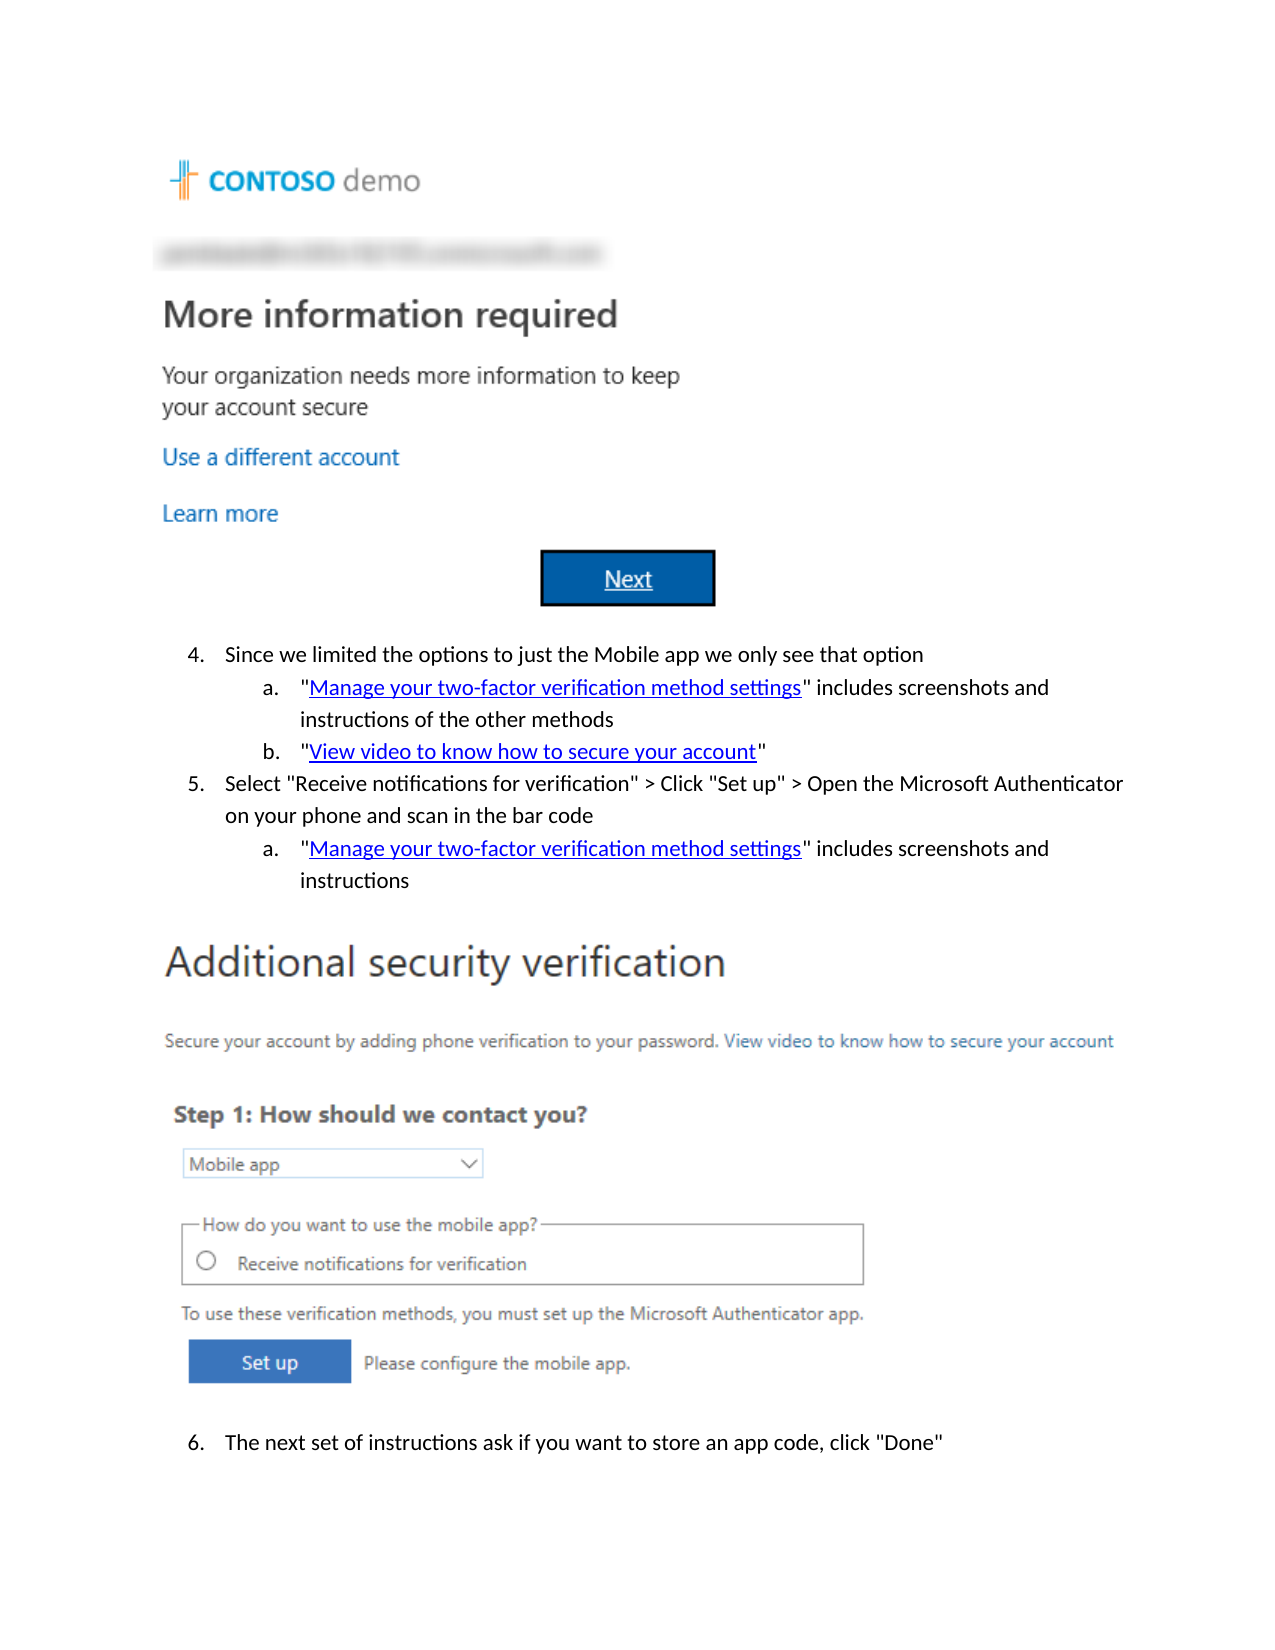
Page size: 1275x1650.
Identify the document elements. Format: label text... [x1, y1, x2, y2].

list "Manage your two-factor verification method settings" includes screenshots and instructions [262, 834, 1125, 894]
list "View video to know how to secure your account" [262, 737, 1125, 765]
picture [150, 918, 1125, 1403]
picture [150, 150, 733, 616]
list Select "Receive notifications for verification" > Click "Set up" > Open the Microsoft Authenticator on your phone and scan in the bar code [187, 769, 1125, 829]
list The next set of instructions ask if you want to store an app code, click "Done" [187, 1428, 1125, 1456]
list Since we limited the options to just the Mobile app we only see that option [187, 641, 1125, 669]
list "Manage your two-factor verification method settings" includes screenshots and instructions of the other methods [262, 673, 1125, 733]
